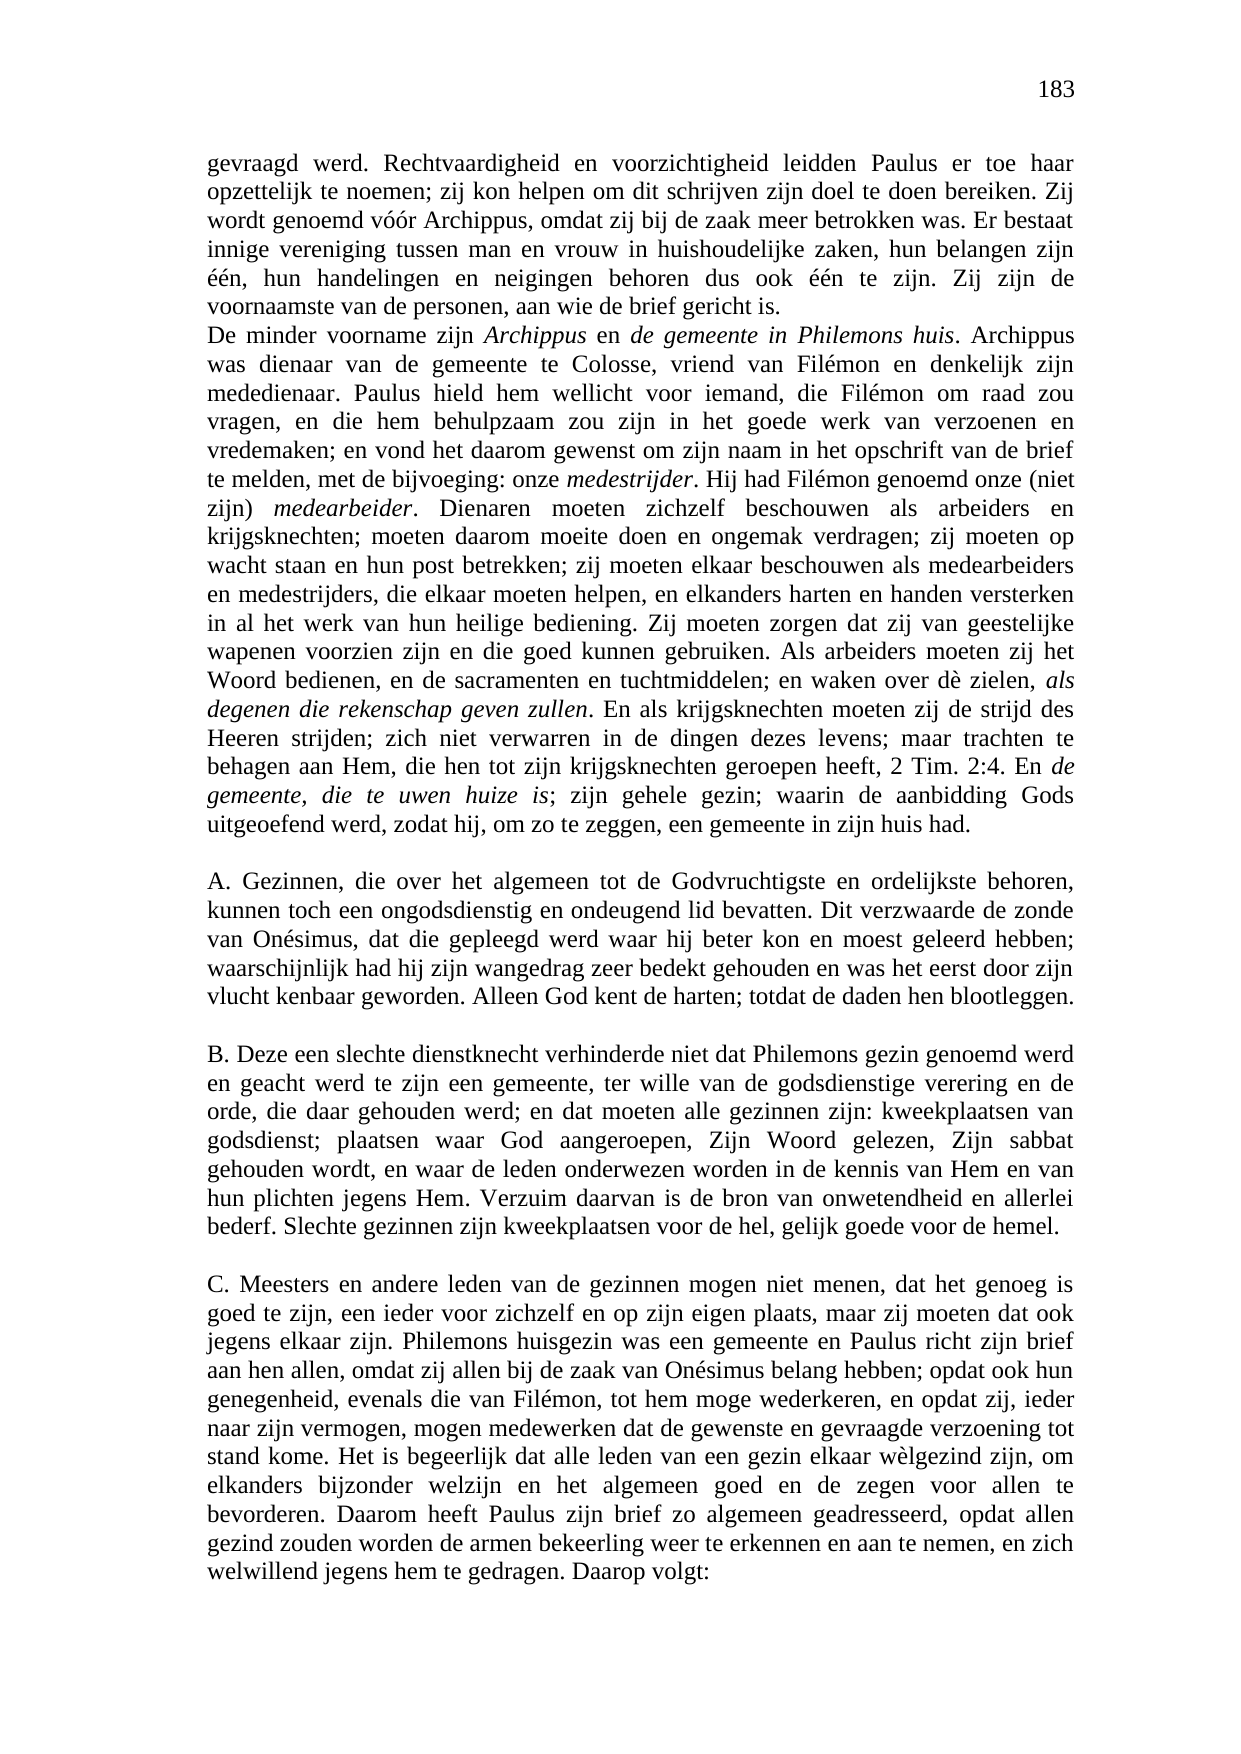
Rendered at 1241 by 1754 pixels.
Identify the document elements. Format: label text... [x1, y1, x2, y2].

text De minder voorname zijn Archippus en de gemeente in Philemons huis. Archippus was dienaar van de gemeente te Colosse, vriend van Filémon en denkelijk zijn mededienaar. Paulus hield hem wellicht voor iemand, die Filémon om raad zou vragen, en die hem behulpzaam zou zijn in het goede werk van verzoenen en vredemaken; en vond het daarom gewenst om zijn naam in het opschrift van de brief te melden, met de bijvoeging: onze medestrijder. Hij had Filémon genoemd onze (niet zijn) medearbeider. Dienaren moeten zichzelf beschouwen als arbeiders en krijgsknechten; moeten daarom moeite doen en ongemak verdragen; zij moeten op wacht staan en hun post betrekken; zij moeten elkaar beschouwen als medearbeiders en medestrijders, die elkaar moeten helpen, en elkanders harten en handen versterken in al het werk van hun heilige bediening. Zij moeten zorgen dat zij van geestelijke wapenen voorzien zijn en die goed kunnen gebruiken. Als arbeiders moeten zij het Woord bedienen, en de sacramenten en tuchtmiddelen; en waken over dè zielen, als degenen die rekenschap geven zullen. En als krijgsknechten moeten zij de strijd des Heeren strijden; zich niet verwarren in de dingen dezes levens; maar trachten te behagen aan Hem, die hen tot zijn krijgsknechten geroepen heeft, 2 Tim. 2:4. En de gemeente, die te uwen huize is; zijn gehele gezin; waarin de aanbidding Gods uitgeoefend werd, zodat hij, om zo te zeggen, een gemeente in zijn huis had. [207, 320, 1075, 838]
text A. Gezinnen, die over het algemeen tot de Godvruchtigste en ordelijkste behoren, kunnen toch een ongodsdienstig en ondeugend lid bevatten. Dit verzwaarde de zonde van Onésimus, dat die gepleegd werd waar hij beter kon en moest geleerd hebben; waarschijnlijk had hij zijn wangedrag zeer bedekt gehouden en was het eerst door zijn vlucht kenbaar geworden. Alleen God kent de harten; totdat de daden hen blootleggen. [207, 866, 1075, 1010]
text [207, 148, 1075, 320]
text B. Deze een slechte dienstknecht verhinderde niet dat Philemons gezin genoemd werd en geacht werd te zijn een gemeente, ter wille van de godsdienstige verering en de orde, die daar gehouden werd; en dat moeten alle gezinnen zijn: kweekplaatsen van godsdienst; plaatsen waar God aangeroepen, Zijn Woord gelezen, Zijn sabbat gehouden wordt, en waar de leden onderwezen worden in de kennis van Hem en van hun plichten jegens Hem. Verzuim daarvan is de bron van onwetendheid en allerlei bederf. Slechte gezinnen zijn kweekplaatsen voor de hel, gelijk goede voor de hemel. [207, 1039, 1075, 1240]
text C. Meesters en andere leden van de gezinnen mogen niet menen, dat het genoeg is goed te zijn, een ieder voor zichzelf en op zijn eigen plaats, maar zij moeten dat ook jegens elkaar zijn. Philemons huisgezin was een gemeente en Paulus richt zijn brief aan hen allen, omdat zij allen bij de zaak van Onésimus belang hebben; opdat ook hun genegenheid, evenals die van Filémon, tot hem moge wederkeren, en opdat zij, ieder naar zijn vermogen, mogen medewerken dat de gewenste en gevraagde verzoening tot stand kome. Het is begeerlijk dat alle leden van een gezin elkaar wèlgezind zijn, om elkanders bijzonder welzijn en het algemeen goed en de zegen voor allen te bevorderen. Daarom heeft Paulus zijn brief zo algemeen geadresseerd, opdat allen gezind zouden worden de armen bekeerling weer te erkennen en aan te nemen, en zich welwillend jegens hem te gedragen. Daarop volgt: [207, 1269, 1075, 1585]
